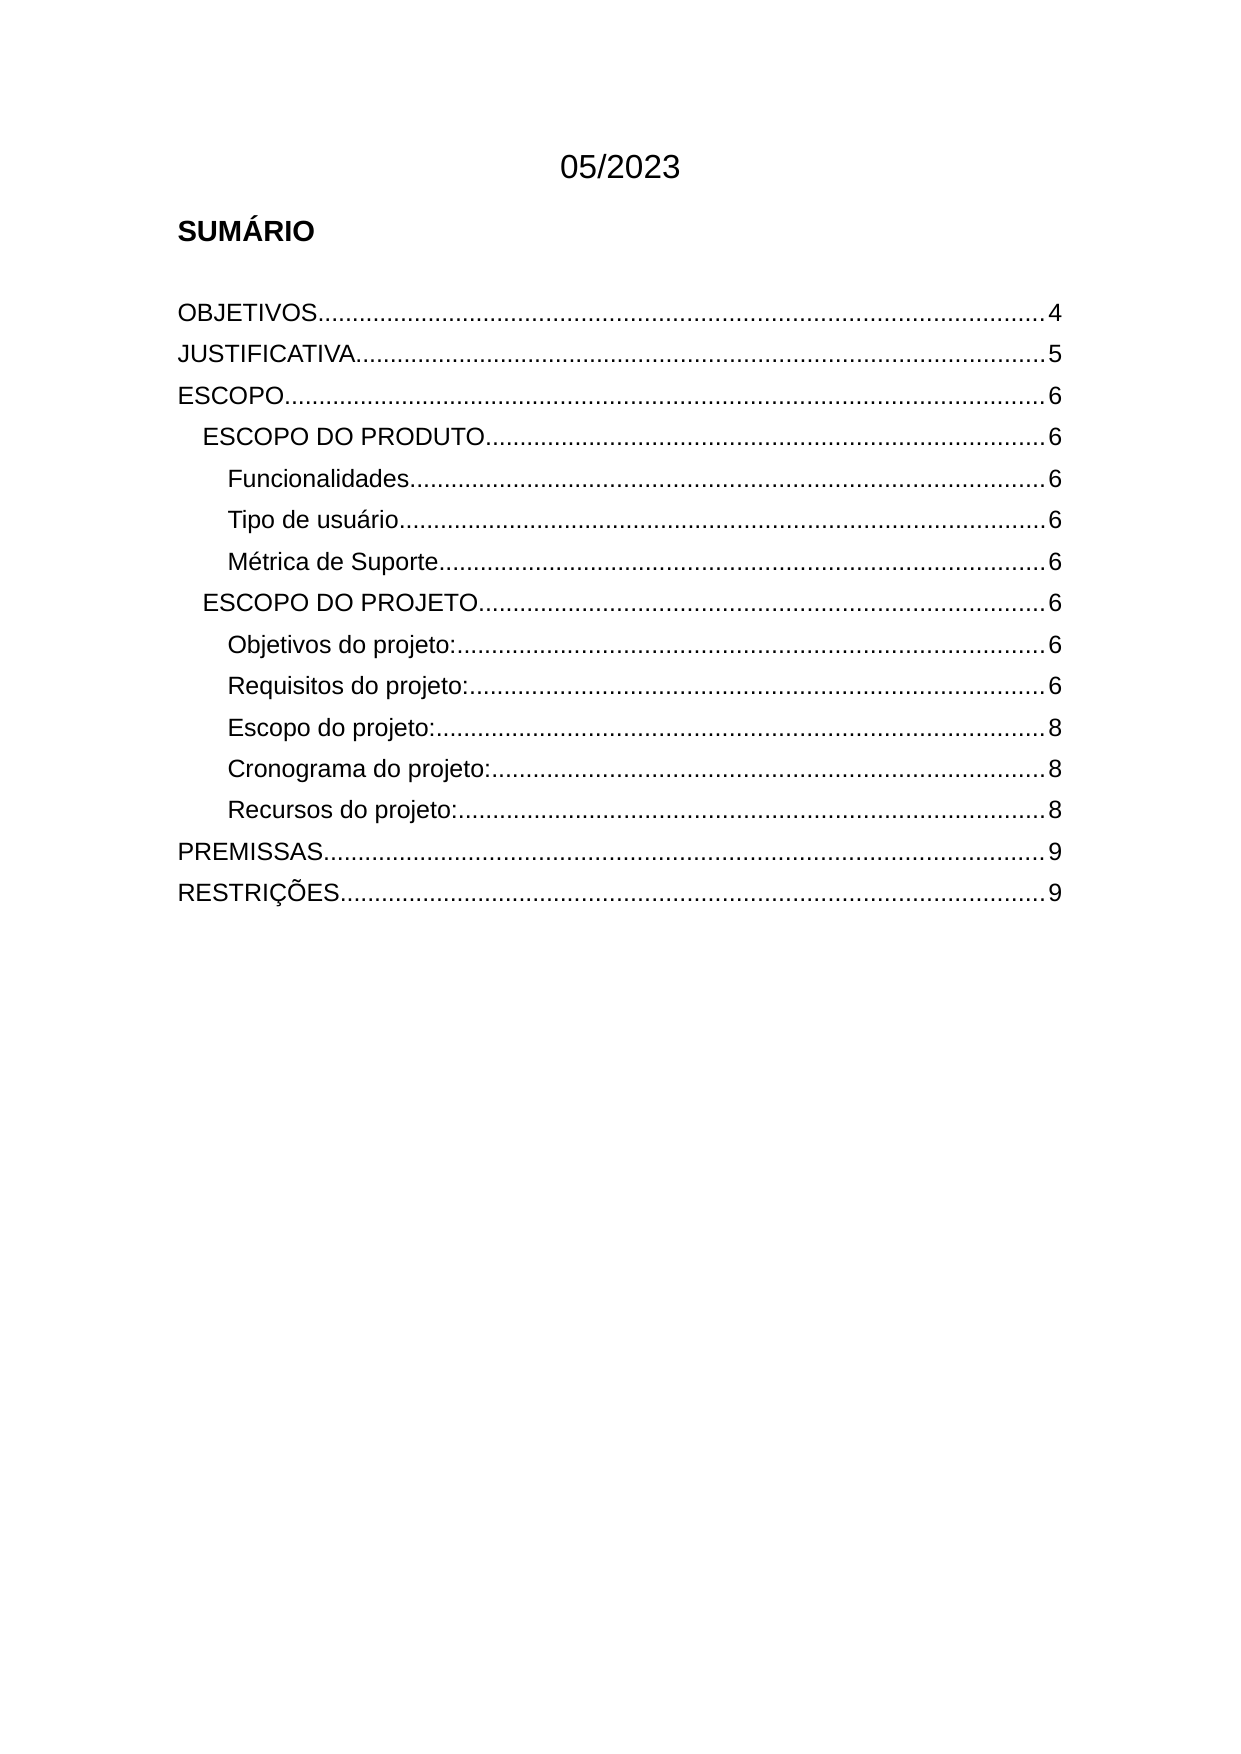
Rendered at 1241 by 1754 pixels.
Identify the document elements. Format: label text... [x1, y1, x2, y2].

text 05/2023 [177, 148, 1063, 186]
